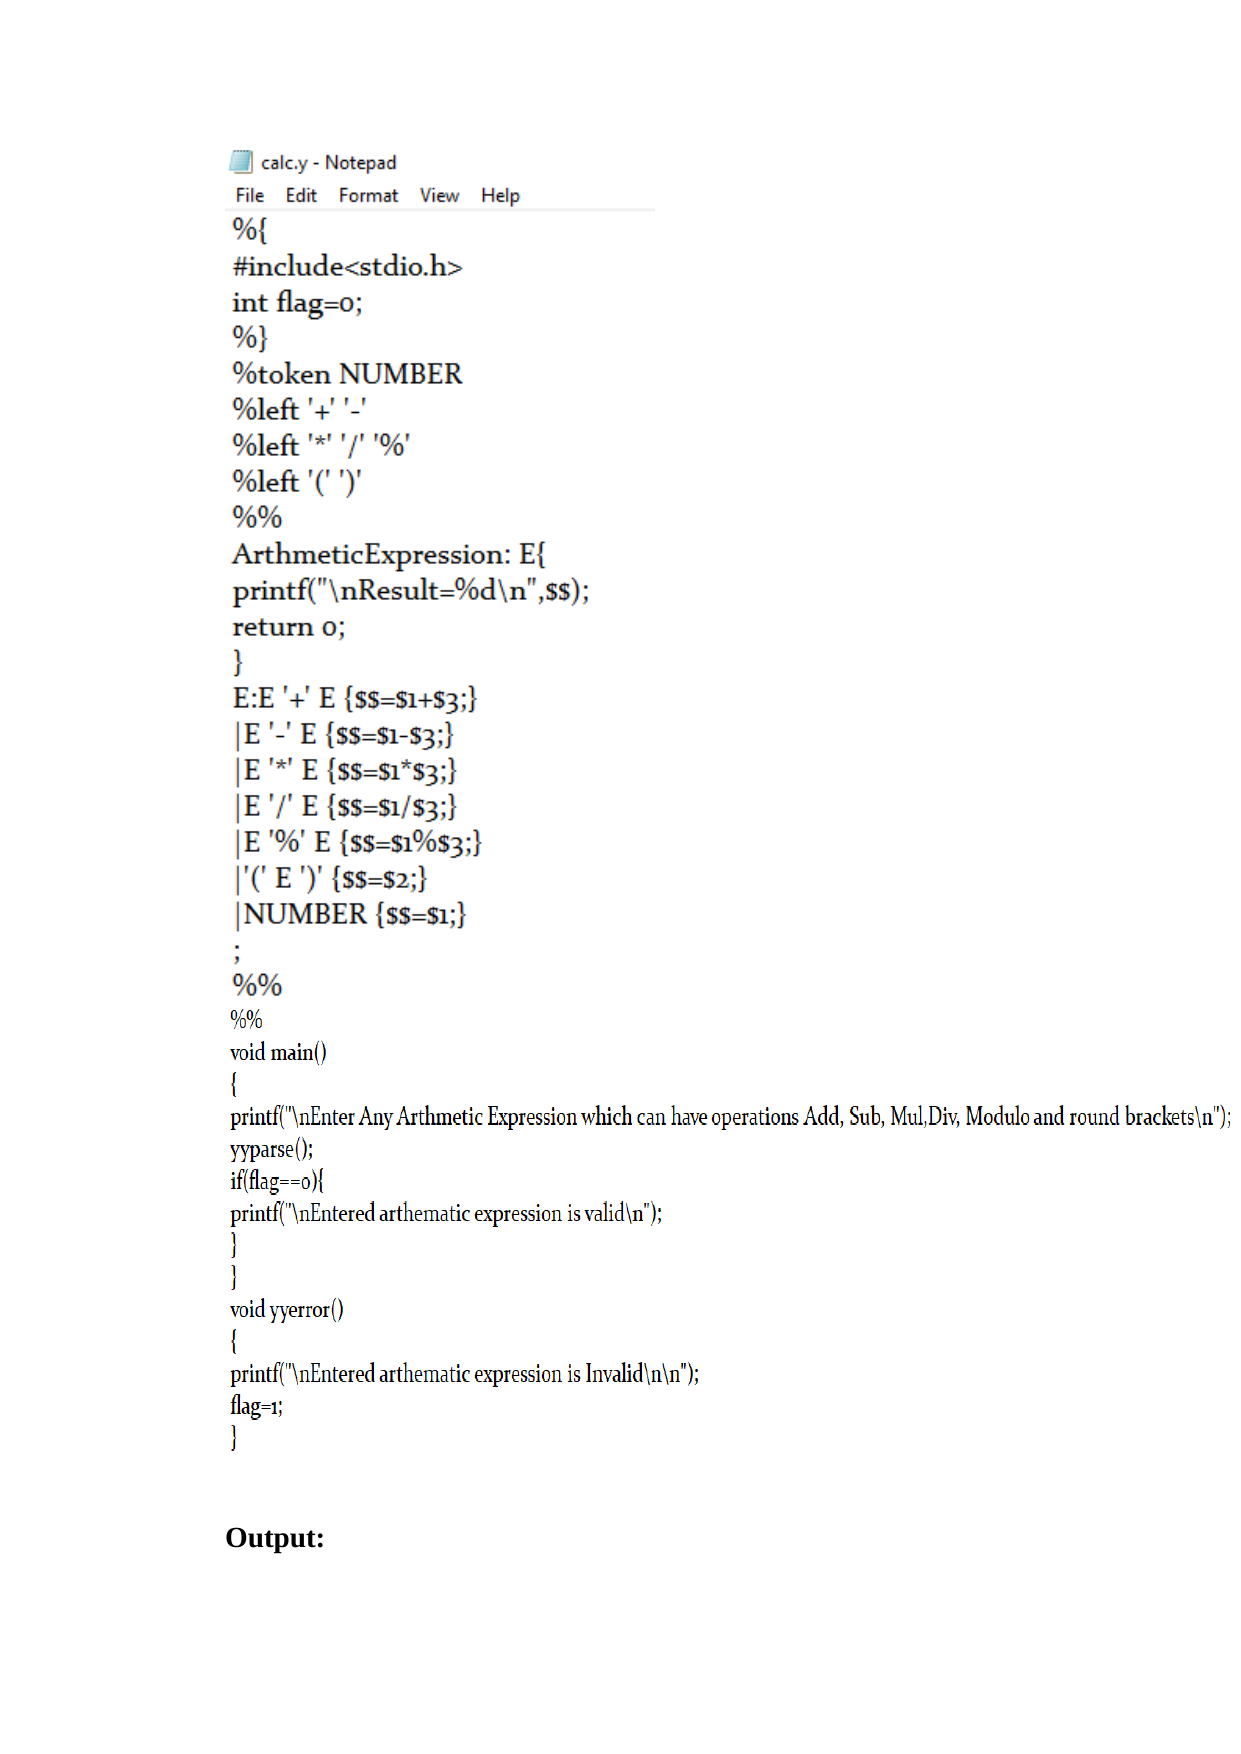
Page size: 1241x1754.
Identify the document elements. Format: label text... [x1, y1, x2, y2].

picture [225, 150, 655, 999]
list Output: [225, 1520, 1090, 1554]
picture [225, 1000, 1241, 1482]
